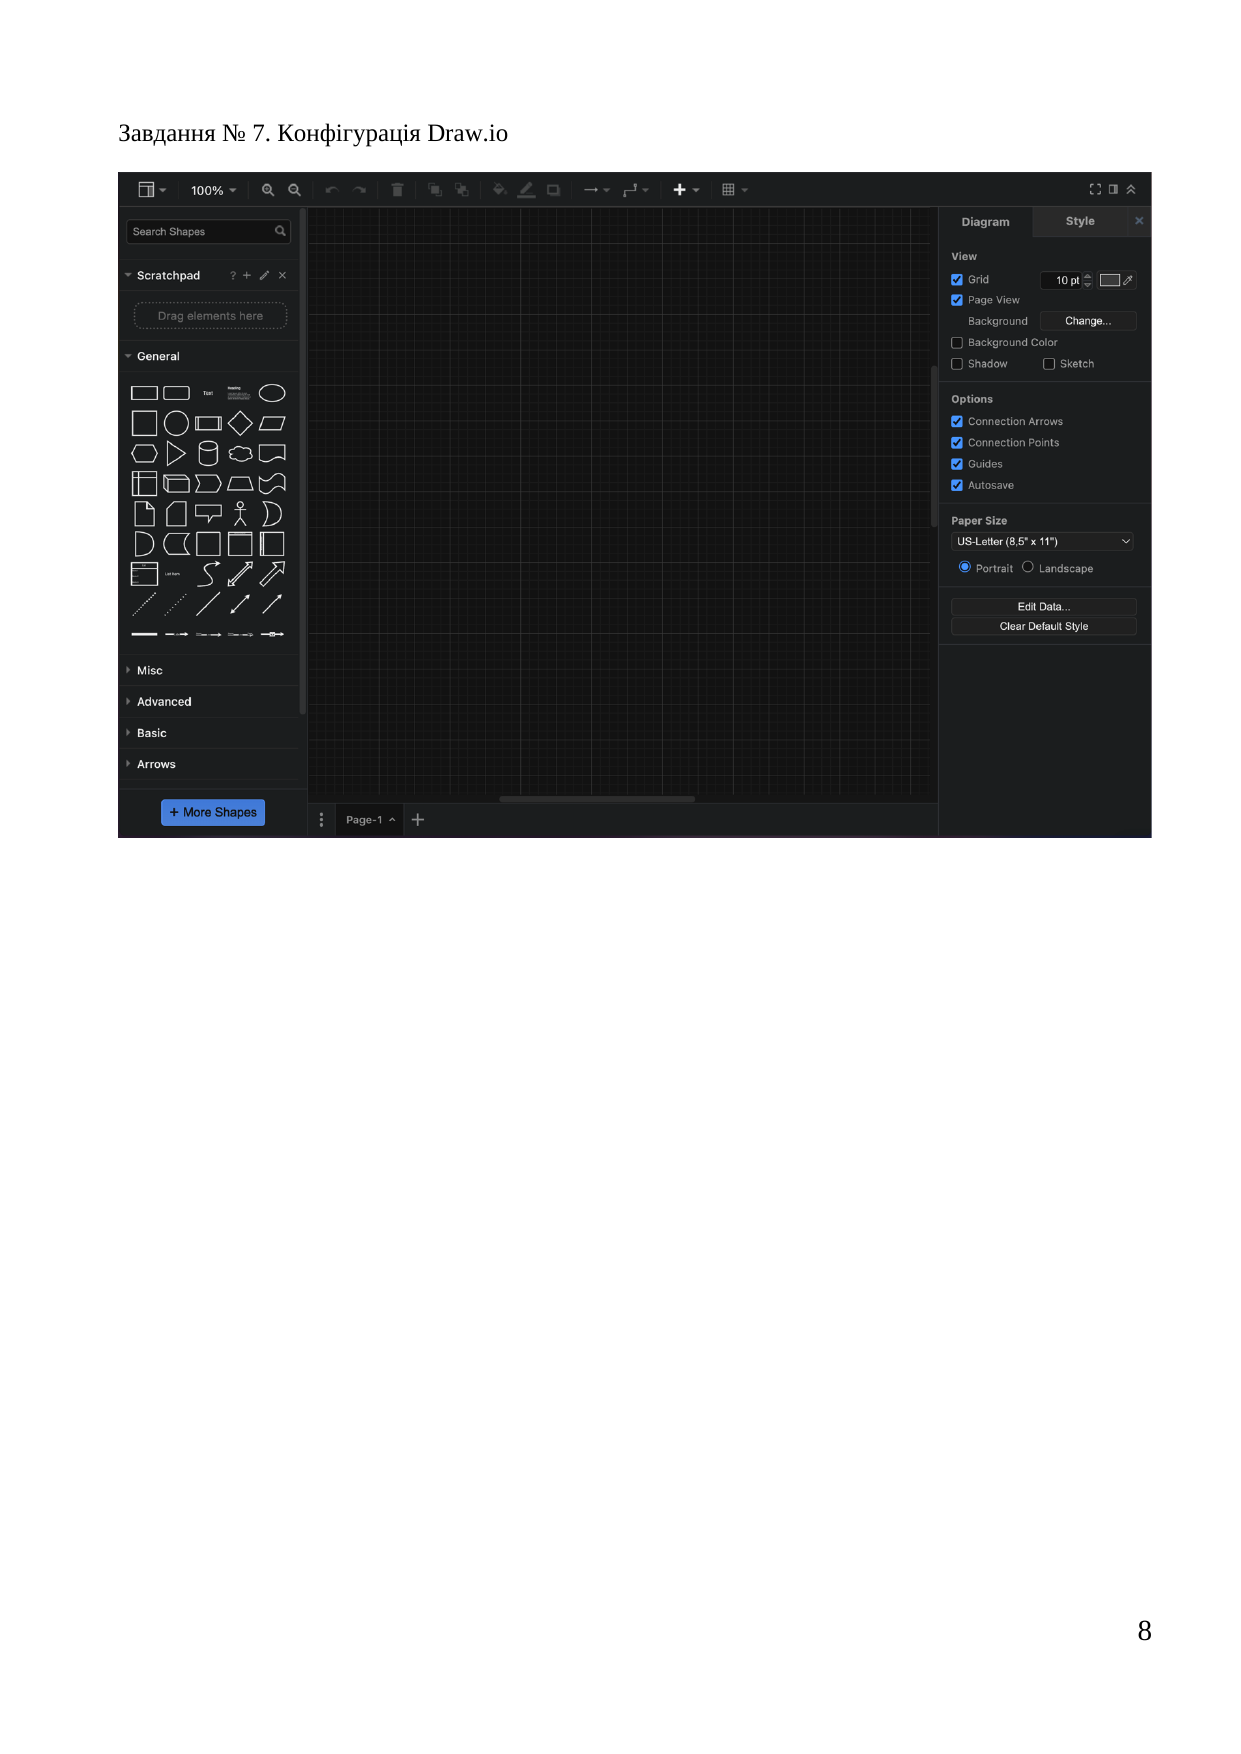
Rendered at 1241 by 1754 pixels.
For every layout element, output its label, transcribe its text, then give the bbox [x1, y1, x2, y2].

text Завдання № 7. Конфігурація Draw.io [118, 118, 1152, 147]
picture [118, 172, 1152, 838]
